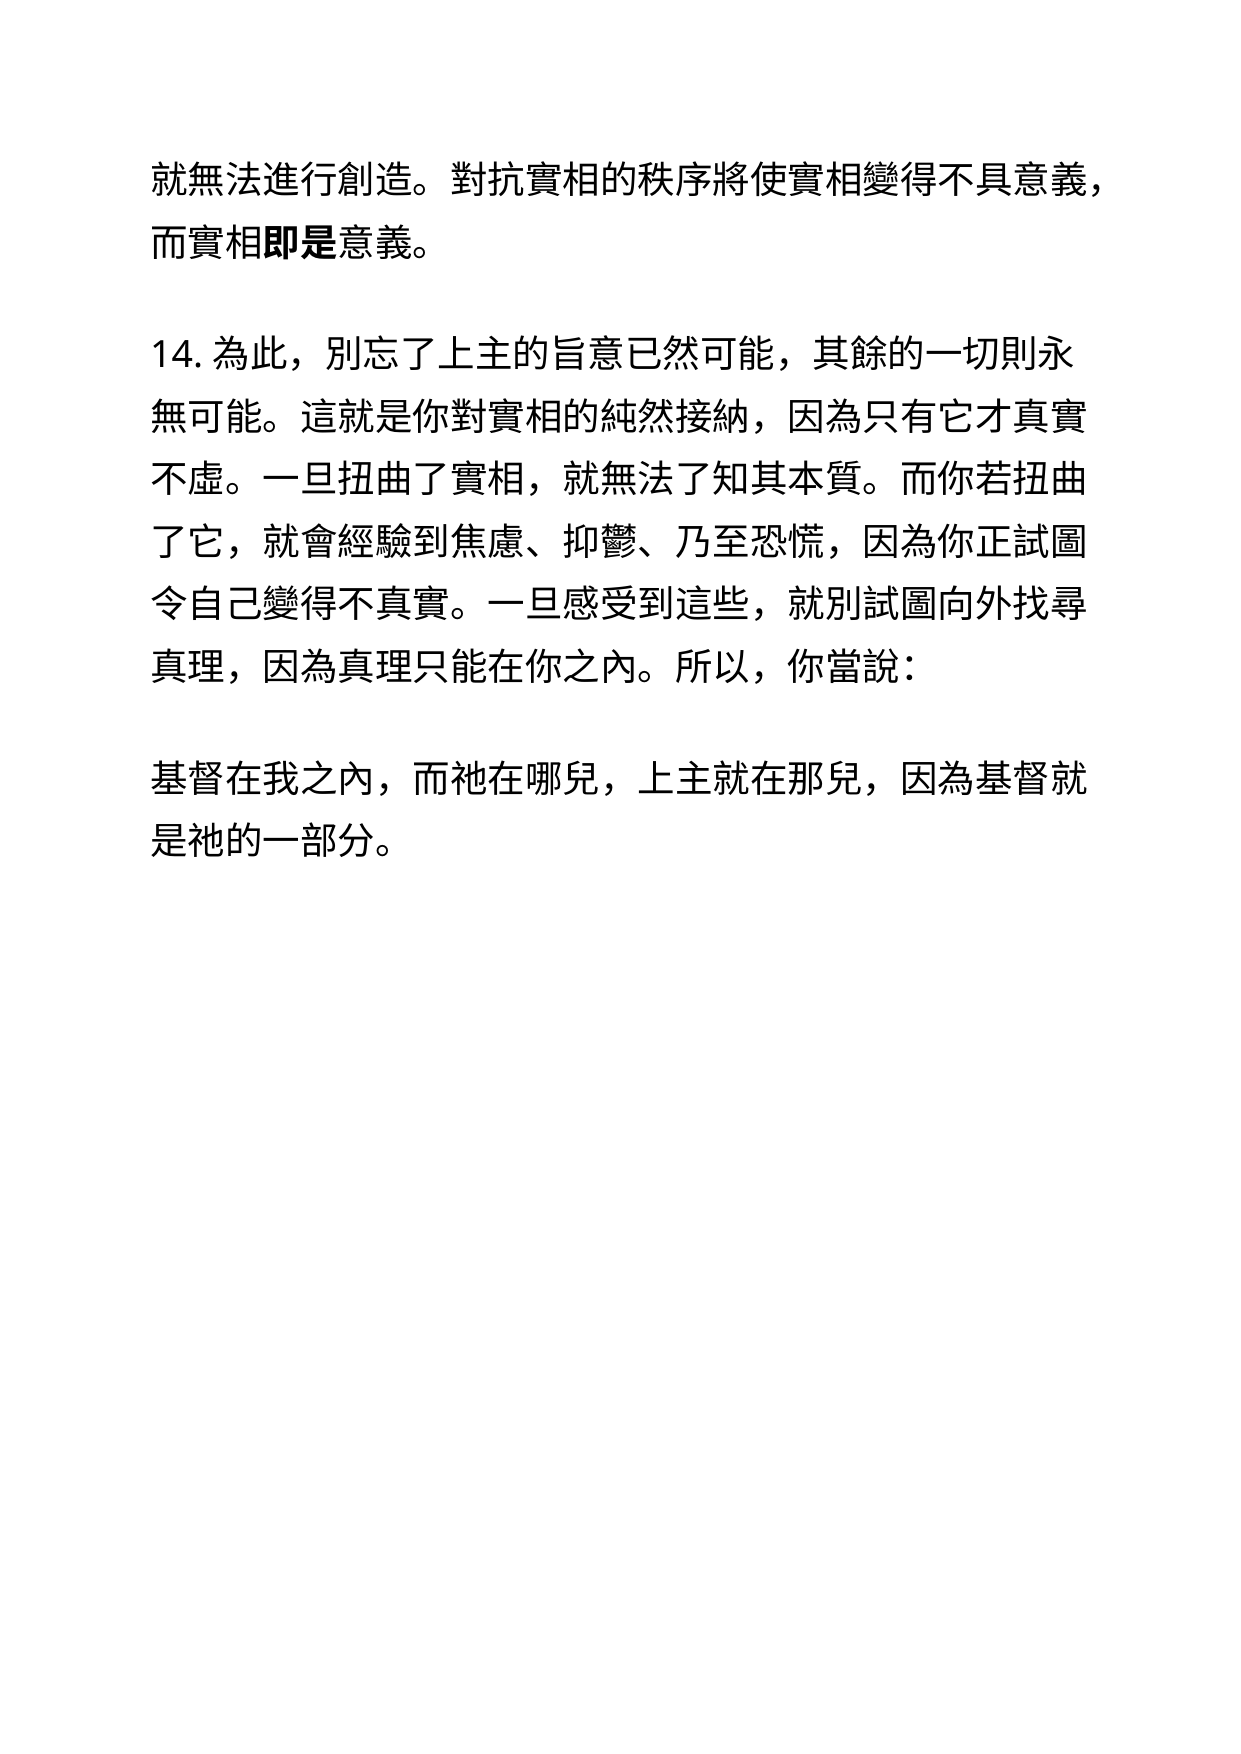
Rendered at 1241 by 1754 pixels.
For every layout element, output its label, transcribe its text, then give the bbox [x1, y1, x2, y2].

text 14. 為此，別忘了上主的旨意已然可能，其餘的一切則永無可能。這就是你對實相的純然接納，因為只有它才真實不虛。一旦扭曲了實相，就無法了知其本質。而你若扭曲了它，就會經驗到焦慮、抑鬱、乃至恐慌，因為你正試圖令自己變得不真實。一旦感受到這些，就別試圖向外找尋真理，因為真理只能在你之內。所以，你當說： [150, 324, 1090, 691]
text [150, 150, 1090, 267]
text 基督在我之內，而祂在哪兒，上主就在那兒，因為基督就是祂的一部分。 [150, 748, 1090, 865]
